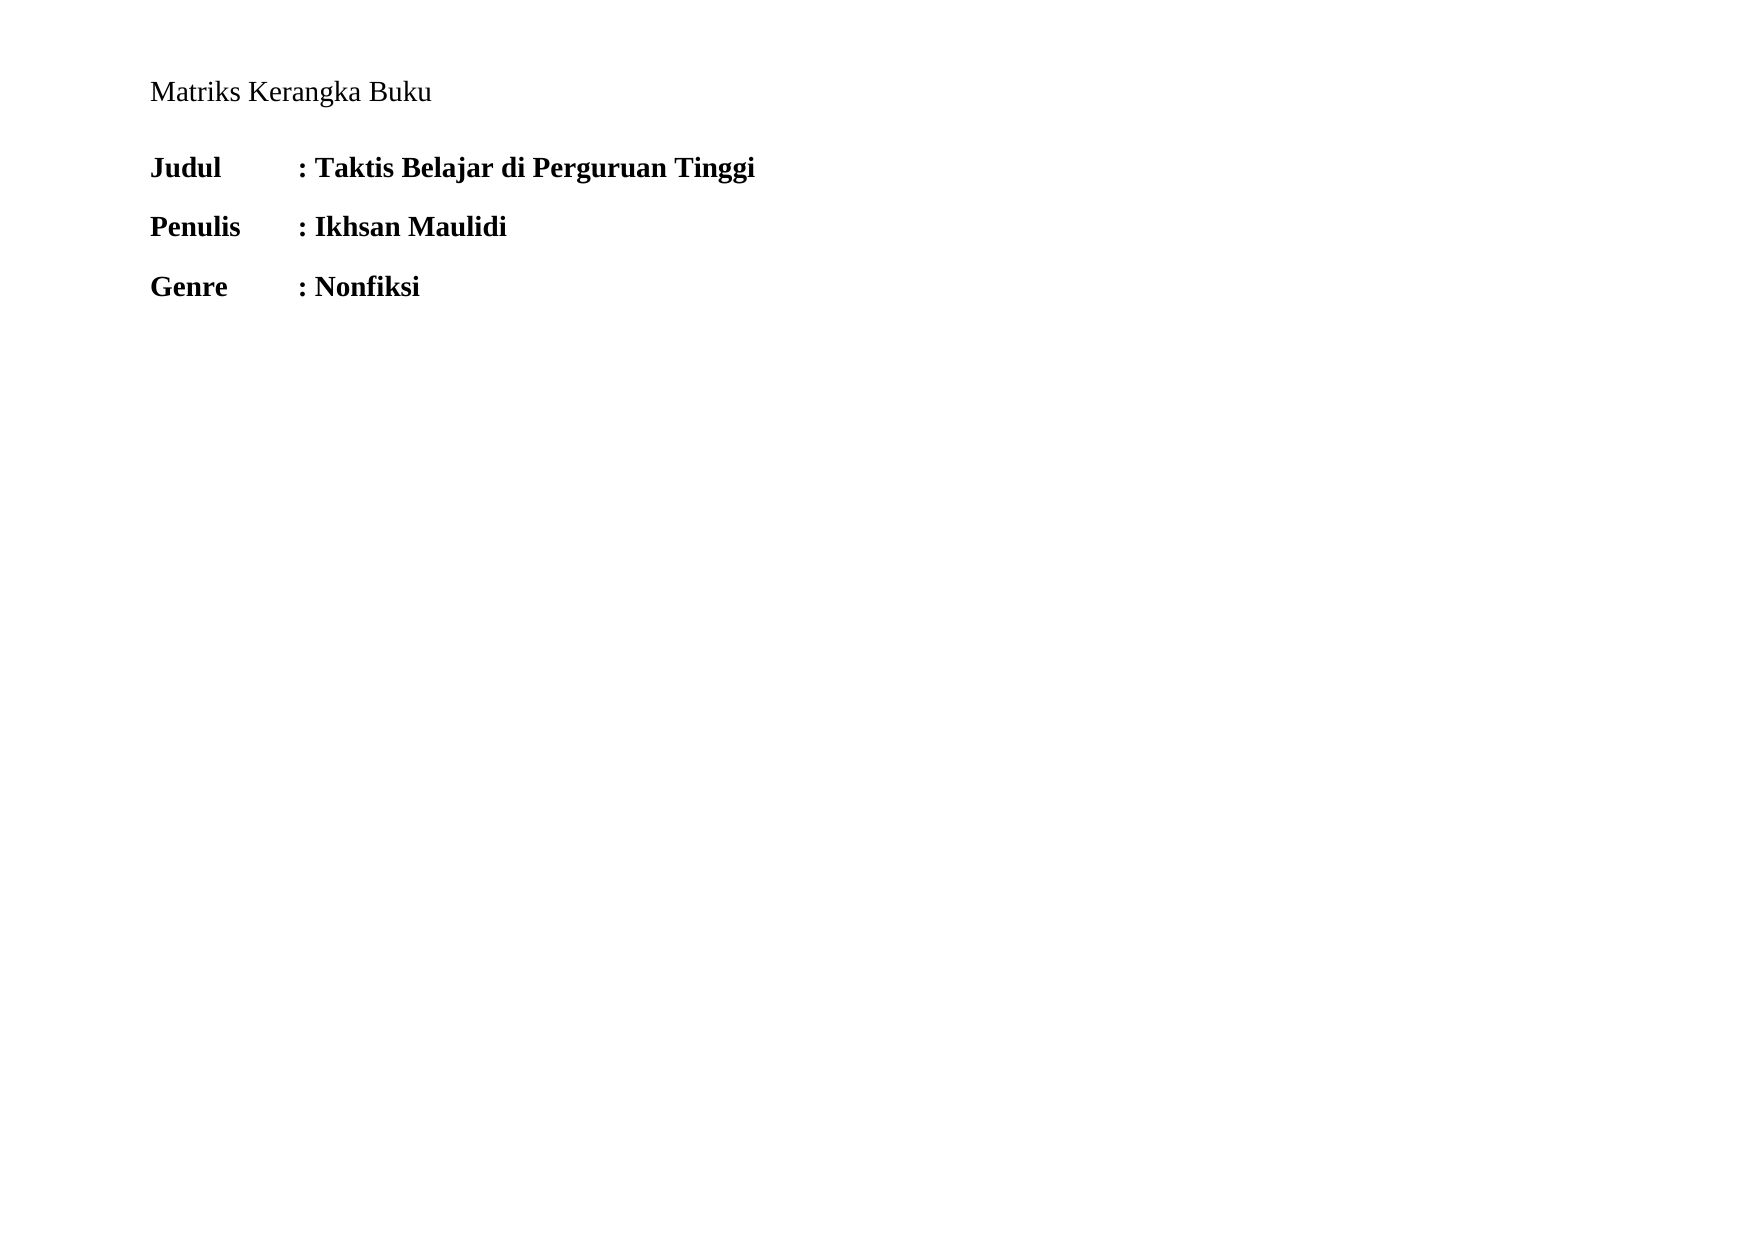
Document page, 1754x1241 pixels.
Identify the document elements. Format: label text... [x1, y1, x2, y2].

text Judul : Taktis Belajar di Perguruan Tinggi [150, 150, 1604, 183]
text Genre : Nonfiksi [150, 269, 1604, 302]
text Penulis : Ikhsan Maulidi [150, 209, 1604, 243]
